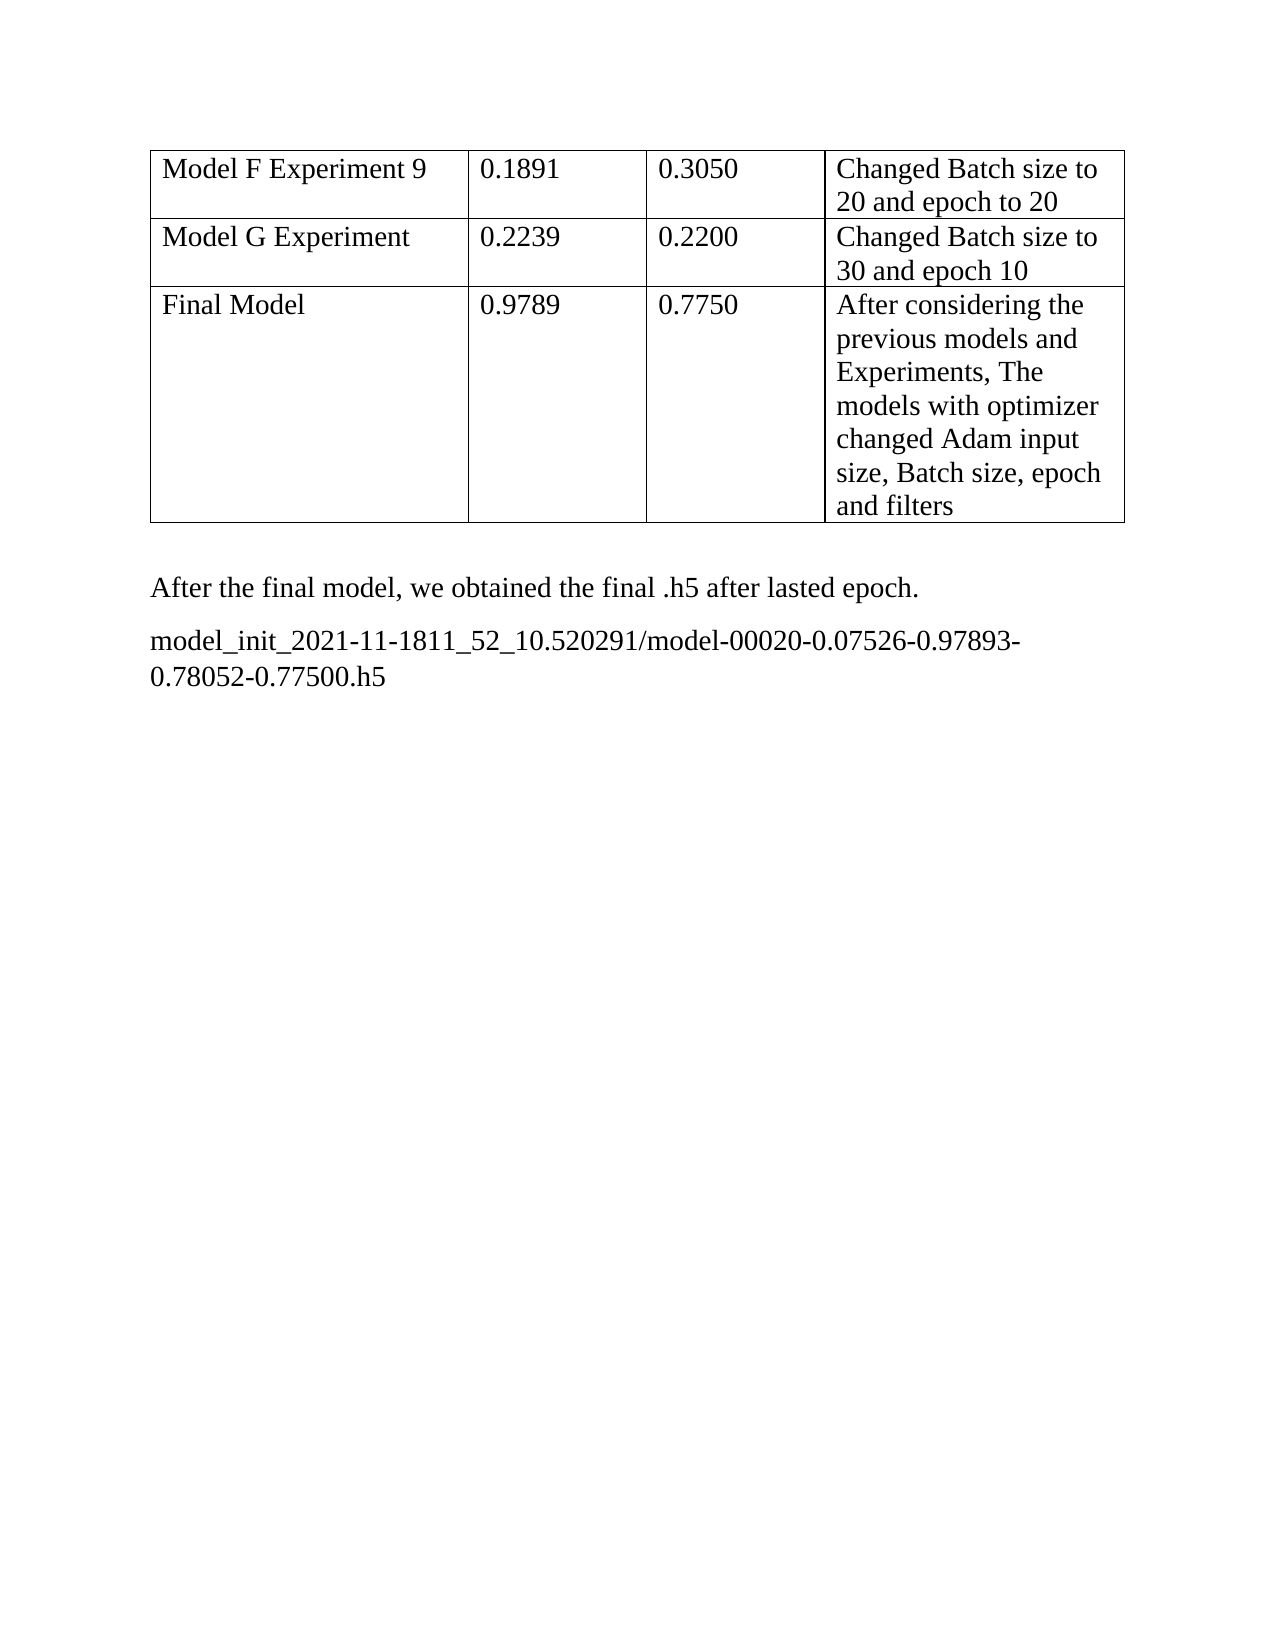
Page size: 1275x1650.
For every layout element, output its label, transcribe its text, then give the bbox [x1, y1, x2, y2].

table_cell 0.7750 [647, 287, 824, 522]
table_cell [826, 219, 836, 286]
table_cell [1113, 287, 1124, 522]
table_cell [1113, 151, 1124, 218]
table_cell Model F Experiment 9 [151, 151, 468, 218]
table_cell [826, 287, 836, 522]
table_cell 0.2239 [469, 219, 646, 286]
text After the final model, we obtained the final .h5 after lasted epoch. [150, 570, 1125, 603]
table_cell 0.2200 [647, 219, 824, 286]
table_cell 0.3050 [647, 151, 824, 218]
table_cell 0.1891 [469, 151, 646, 218]
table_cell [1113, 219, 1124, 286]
table_cell Model G Experiment [151, 219, 468, 286]
table_cell 0.9789 [469, 287, 646, 522]
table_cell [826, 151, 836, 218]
table_cell Final Model [151, 287, 468, 522]
text model_init_2021-11-1811_52_10.520291/model-00020-0.07526-0.97893-0.78052-0.77500.h5 [150, 623, 1125, 692]
